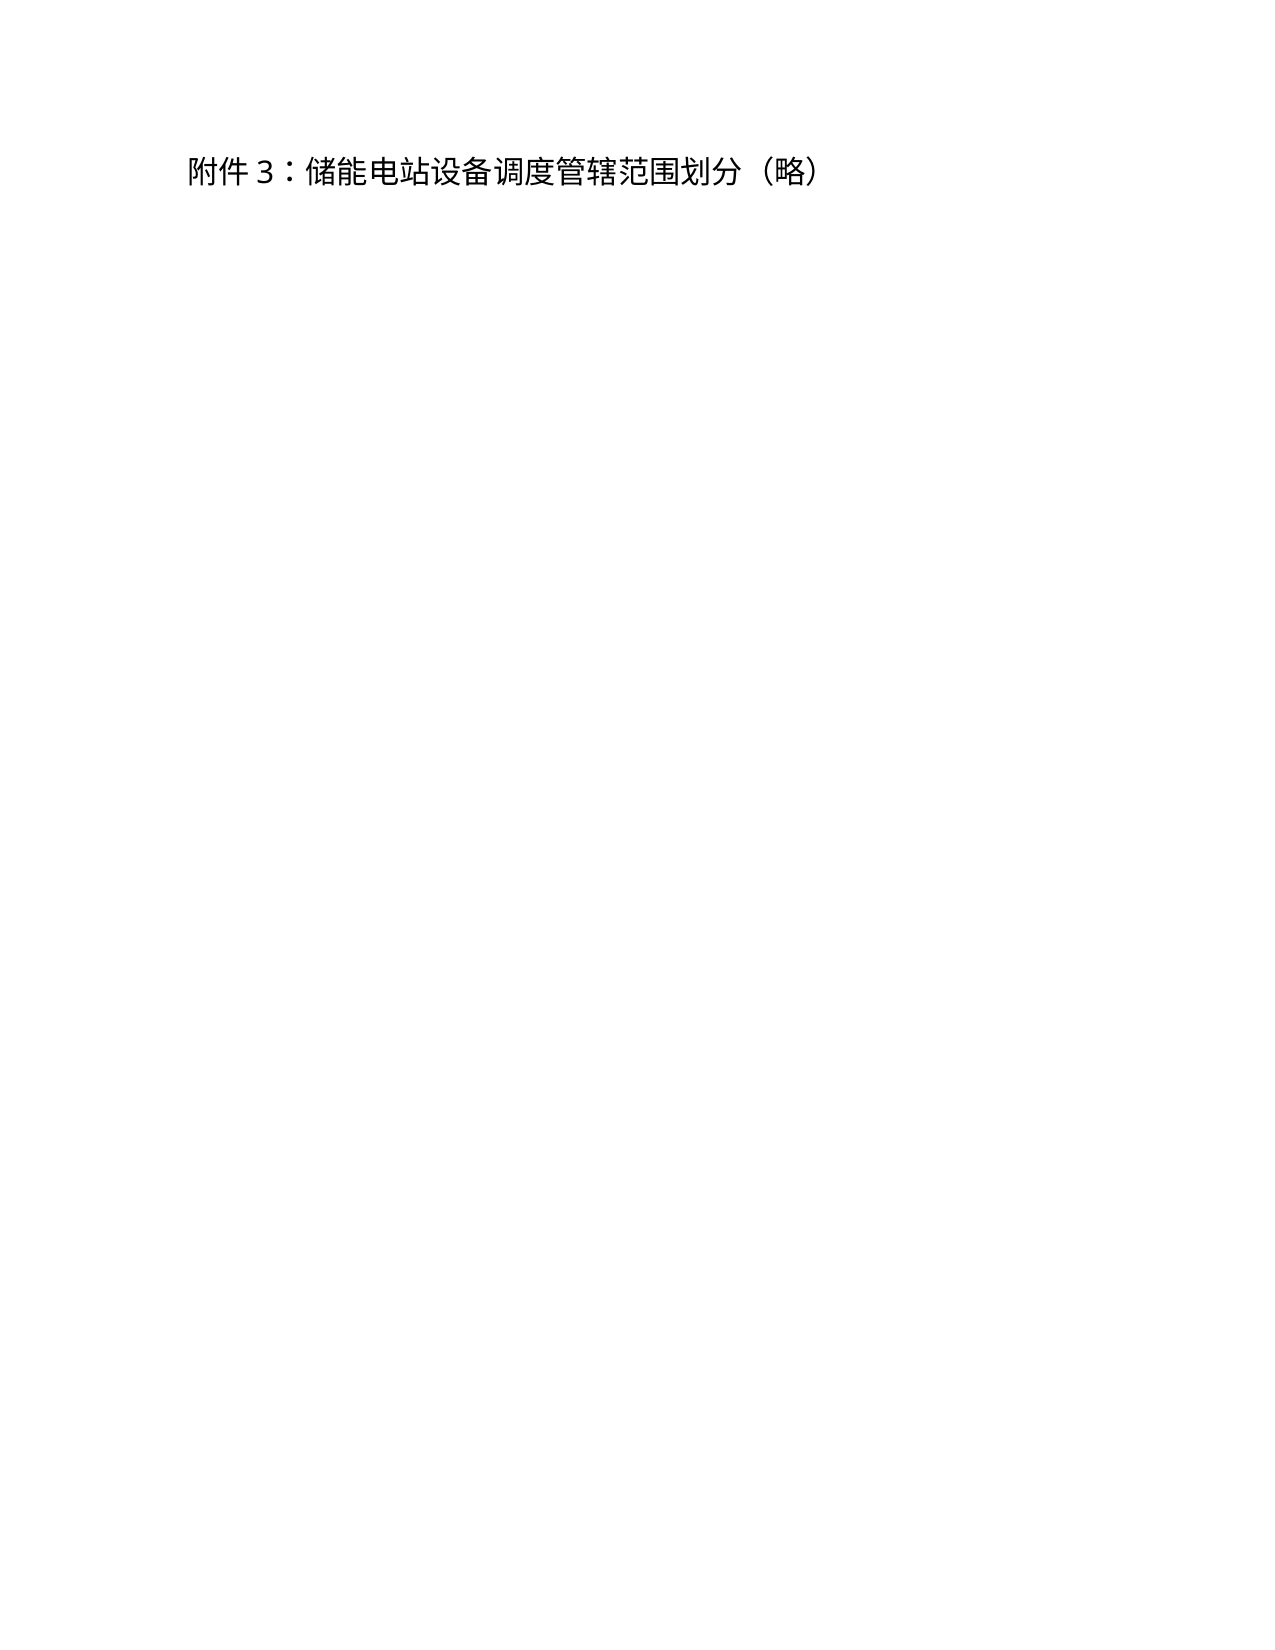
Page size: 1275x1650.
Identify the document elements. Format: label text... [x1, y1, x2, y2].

text 附件3：储能电站设备调度管辖范围划分（略） [187, 150, 1087, 193]
